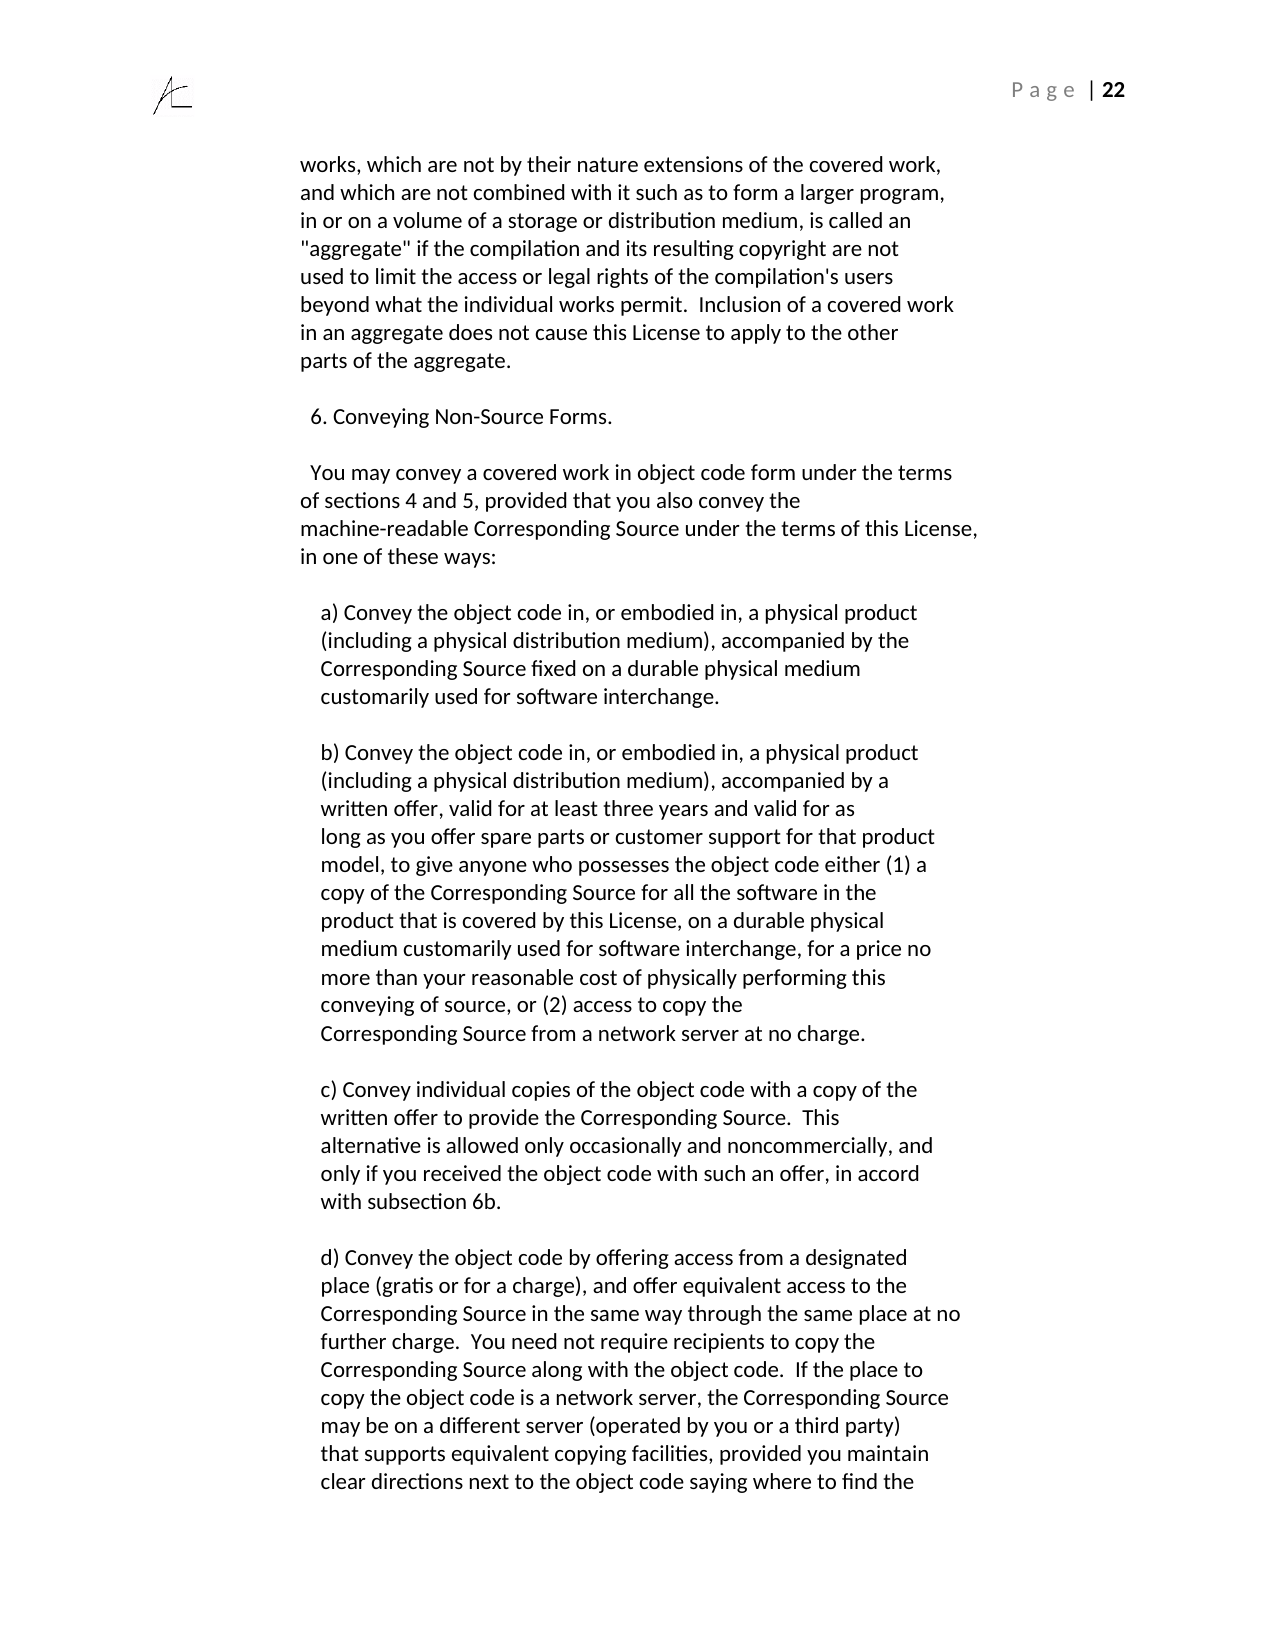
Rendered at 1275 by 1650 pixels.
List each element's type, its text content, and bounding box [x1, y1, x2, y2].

text alternative is allowed only occasionally and noncommercially, and [225, 1131, 1125, 1159]
text that supports equivalent copying facilities, provided you maintain [225, 1439, 1125, 1467]
text long as you offer spare parts or customer support for that product [225, 822, 1125, 851]
text may be on a different server (operated by you or a third party) [225, 1411, 1125, 1439]
text clear directions next to the object code saying where to find the [225, 1467, 1125, 1495]
text and which are not combined with it such as to form a larger program, [225, 178, 1125, 206]
text customarily used for software interchange. [225, 682, 1125, 710]
text in one of these ways: [225, 542, 1125, 570]
text Corresponding Source fixed on a durable physical medium [225, 654, 1125, 682]
text a) Convey the object code in, or embodied in, a physical product [225, 598, 1125, 626]
text written offer, valid for at least three years and valid for as [225, 794, 1125, 822]
text c) Convey individual copies of the object code with a copy of the [225, 1075, 1125, 1103]
text Corresponding Source in the same way through the same place at no [225, 1299, 1125, 1327]
text written offer to provide the Corresponding Source. This [225, 1103, 1125, 1131]
text 6. Conveying Non-Source Forms. [225, 402, 1125, 430]
text copy the object code is a network server, the Corresponding Source [225, 1383, 1125, 1411]
text conveying of source, or (2) access to copy the [225, 991, 1125, 1019]
text d) Convey the object code by offering access from a designated [225, 1243, 1125, 1271]
text (including a physical distribution medium), accompanied by the [225, 626, 1125, 654]
picture [150, 75, 195, 117]
text with subsection 6b. [225, 1187, 1125, 1215]
text Corresponding Source from a network server at no charge. [225, 1019, 1125, 1047]
text machine-readable Corresponding Source under the terms of this License, [225, 514, 1125, 542]
text b) Convey the object code in, or embodied in, a physical product [225, 738, 1125, 766]
text "aggregate" if the compilation and its resulting copyright are not [225, 234, 1125, 262]
text in or on a volume of a storage or distribution medium, is called an [225, 206, 1125, 234]
text further charge. You need not require recipients to copy the [225, 1327, 1125, 1355]
text in an aggregate does not cause this License to apply to the other [225, 318, 1125, 346]
text place (gratis or for a charge), and offer equivalent access to the [225, 1271, 1125, 1299]
text more than your reasonable cost of physically performing this [225, 963, 1125, 991]
text only if you received the object code with such an offer, in accord [225, 1159, 1125, 1187]
text (including a physical distribution medium), accompanied by a [225, 766, 1125, 794]
text copy of the Corresponding Source for all the software in the [225, 878, 1125, 907]
text works, which are not by their nature extensions of the covered work, [225, 150, 1125, 178]
text beyond what the individual works permit. Inclusion of a covered work [225, 290, 1125, 318]
text You may convey a covered work in object code form under the terms [225, 458, 1125, 486]
text product that is covered by this License, on a durable physical [225, 907, 1125, 934]
text medium customarily used for software interchange, for a price no [225, 934, 1125, 963]
text model, to give anyone who possesses the object code either (1) a [225, 851, 1125, 878]
text used to limit the access or legal rights of the compilation's users [225, 262, 1125, 290]
text Corresponding Source along with the object code. If the place to [225, 1355, 1125, 1383]
text parts of the aggregate. [225, 346, 1125, 374]
text of sections 4 and 5, provided that you also convey the [225, 486, 1125, 514]
